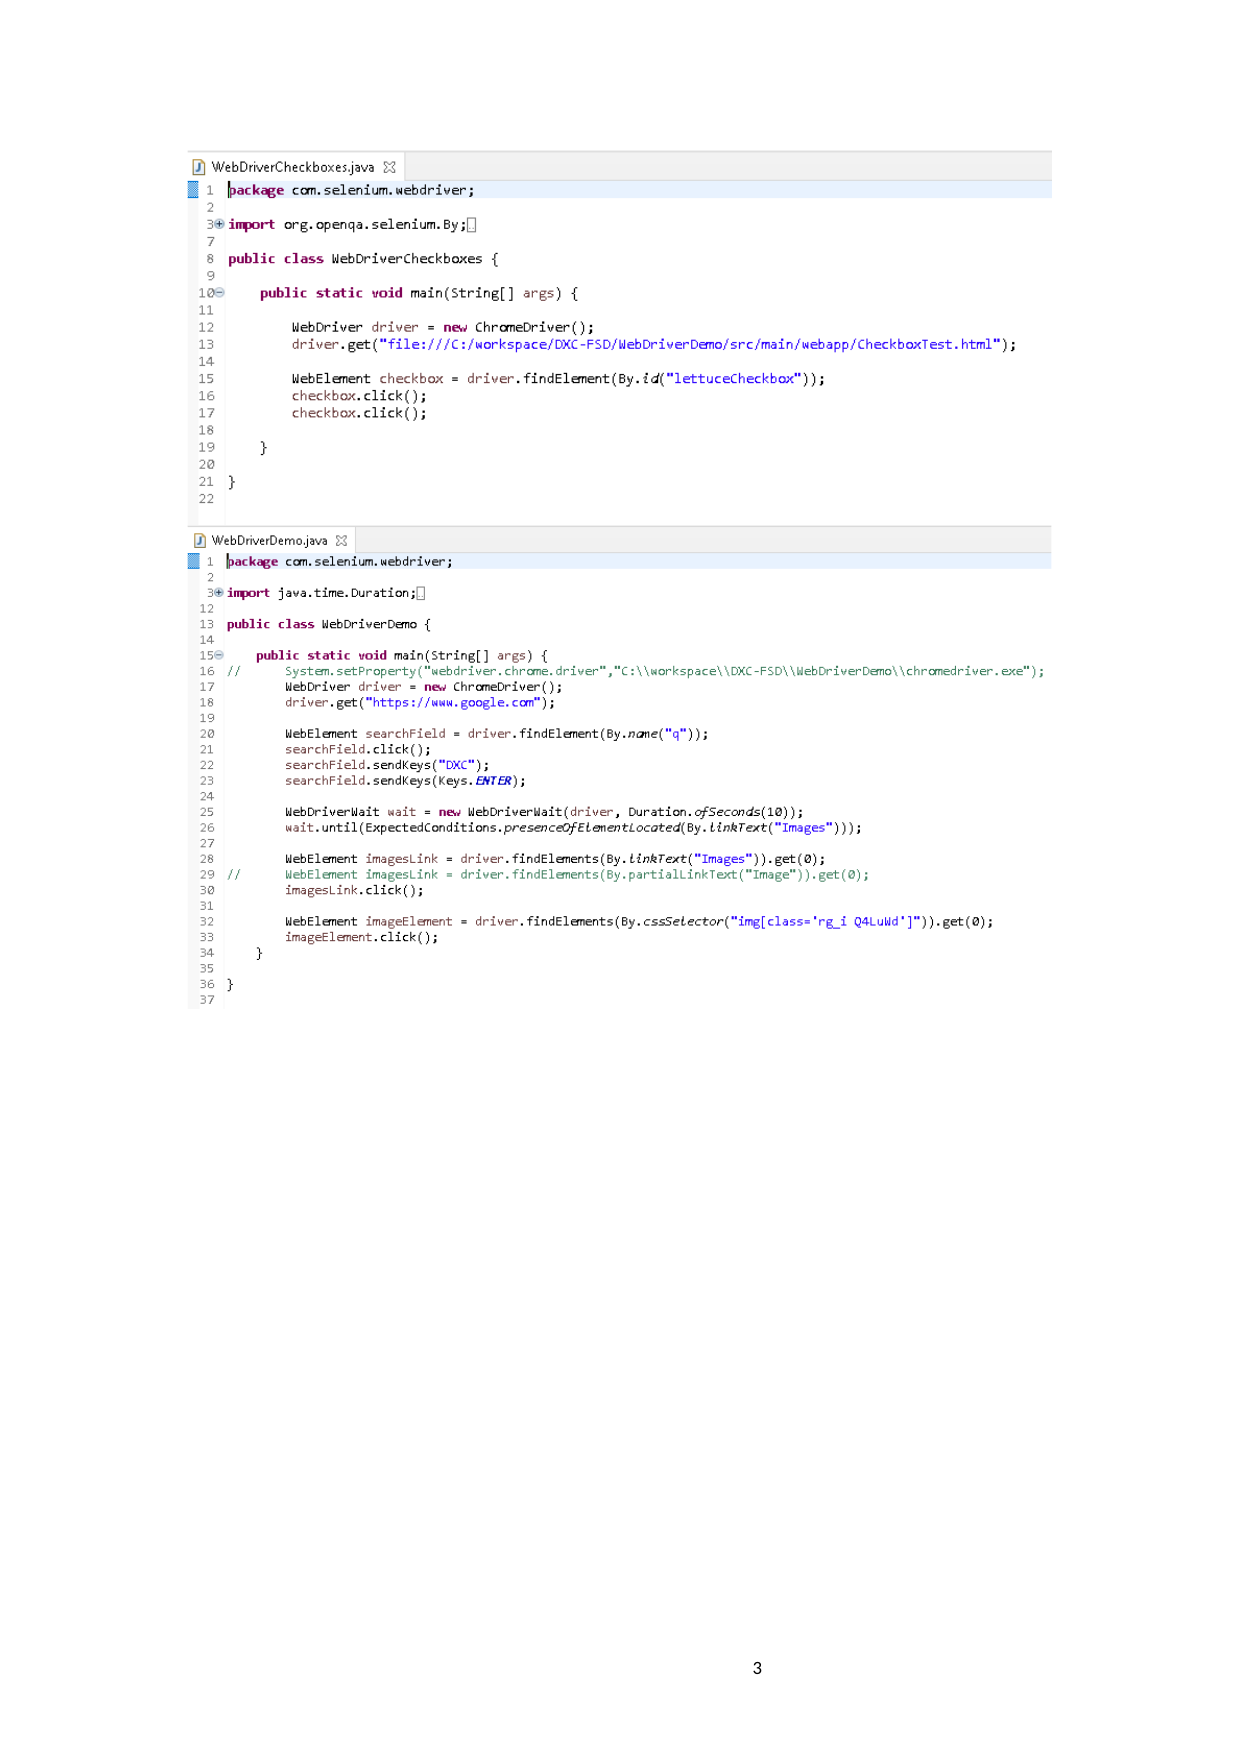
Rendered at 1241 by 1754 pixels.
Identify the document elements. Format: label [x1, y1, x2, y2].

picture [187, 150, 1052, 1009]
